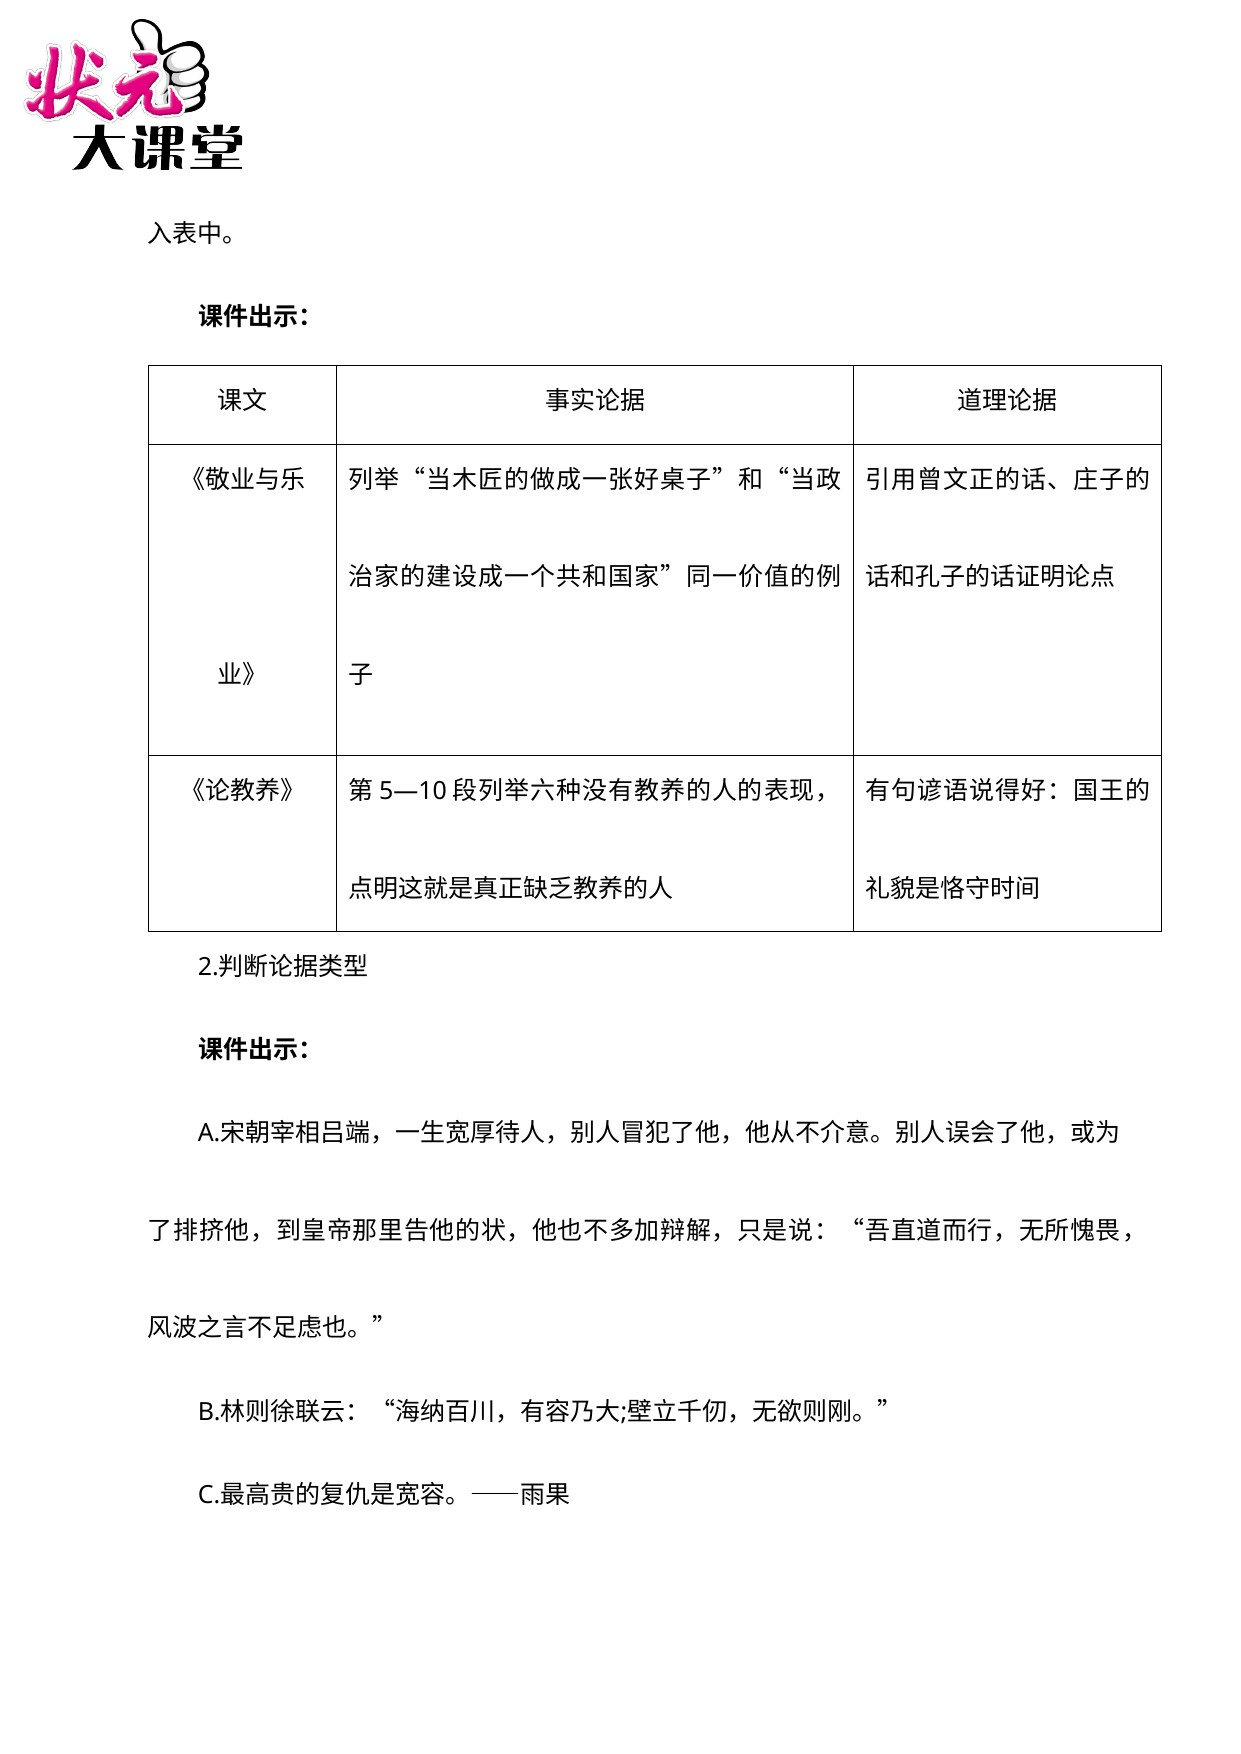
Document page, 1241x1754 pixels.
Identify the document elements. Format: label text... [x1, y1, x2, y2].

table_cell 第5—10段列举六种没有教养的人的表现，点明这就是真正缺乏教养的人 [337, 756, 853, 931]
text 2.判断论据类型 [148, 932, 1122, 997]
text 回顾《敬业与乐业》《论教养》两篇课文,试着分别摘出一处事实论据和道理论据,填入表中。 [148, 199, 1122, 264]
table_header 道理论据 [854, 366, 1161, 444]
picture [21, 19, 243, 170]
table_cell 有句谚语说得好：国王的礼貌是恪守时间 [854, 756, 1161, 931]
text 课件出示： [148, 282, 1122, 347]
table_header 事实论据 [337, 366, 853, 444]
text A.宋朝宰相吕端，一生宽厚待人，别人冒犯了他，他从不介意。别人误会了他，或为了排挤他，到皇帝那里告他的状，他也不多加辩解，只是说：“吾直道而行，无所愧畏，风波之言不足虑也。” [148, 1098, 1122, 1358]
table_header 课文 [149, 366, 336, 444]
text C.最高贵的复仇是宽容。——雨果 [148, 1460, 1122, 1525]
table_cell 《论教养》 [149, 756, 336, 931]
text B.林则徐联云：“海纳百川，有容乃大;壁立千仞，无欲则刚。” [148, 1377, 1122, 1442]
table_cell 引用曾文正的话、庄子的话和孔子的话证明论点 [854, 445, 1161, 755]
text 课件出示： [148, 1015, 1122, 1080]
table_cell 列举“当木匠的做成一张好桌子”和“当政治家的建设成一个共和国家”同一价值的例子 [337, 445, 853, 755]
table_cell 《敬业与乐业》 [149, 445, 336, 755]
